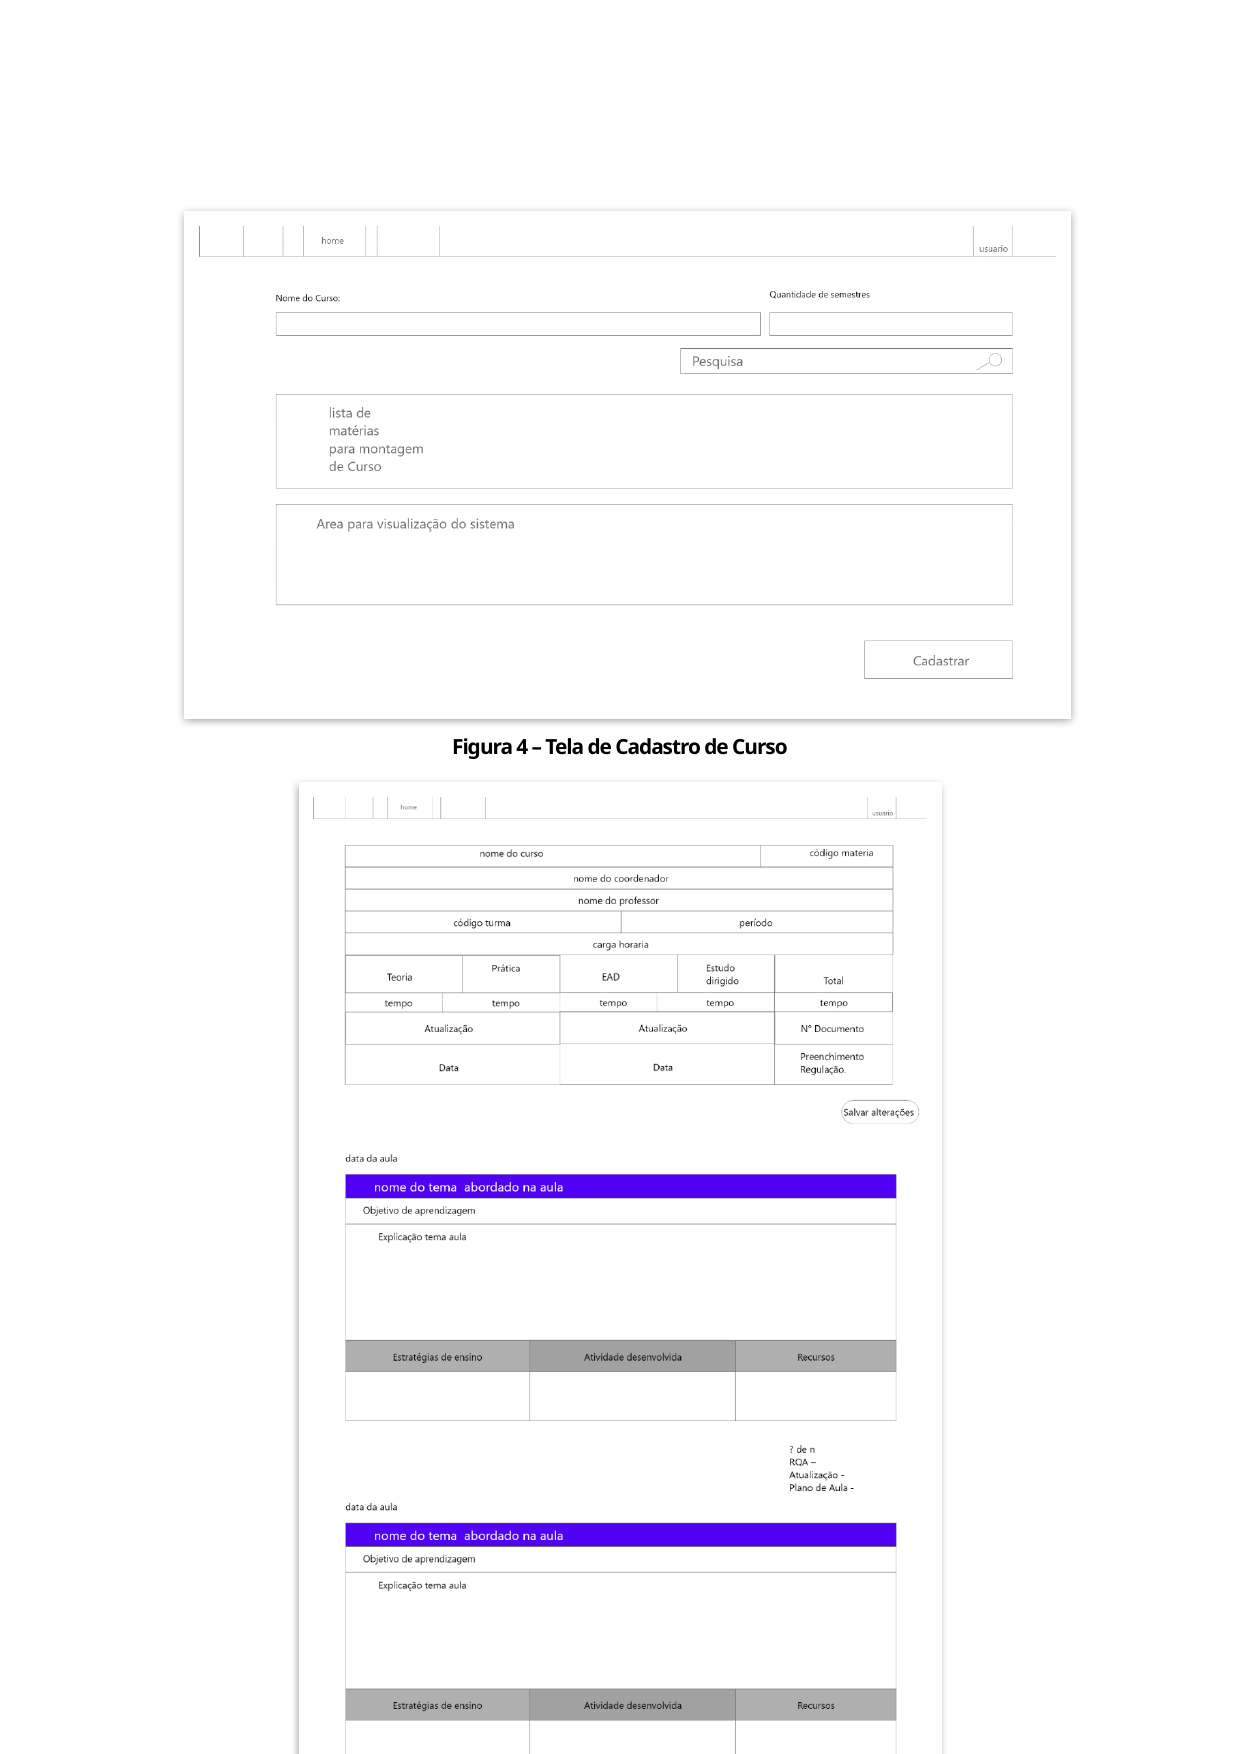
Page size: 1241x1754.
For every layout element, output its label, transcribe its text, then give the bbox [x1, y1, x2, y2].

picture [313, 797, 927, 1754]
picture [199, 226, 1056, 704]
